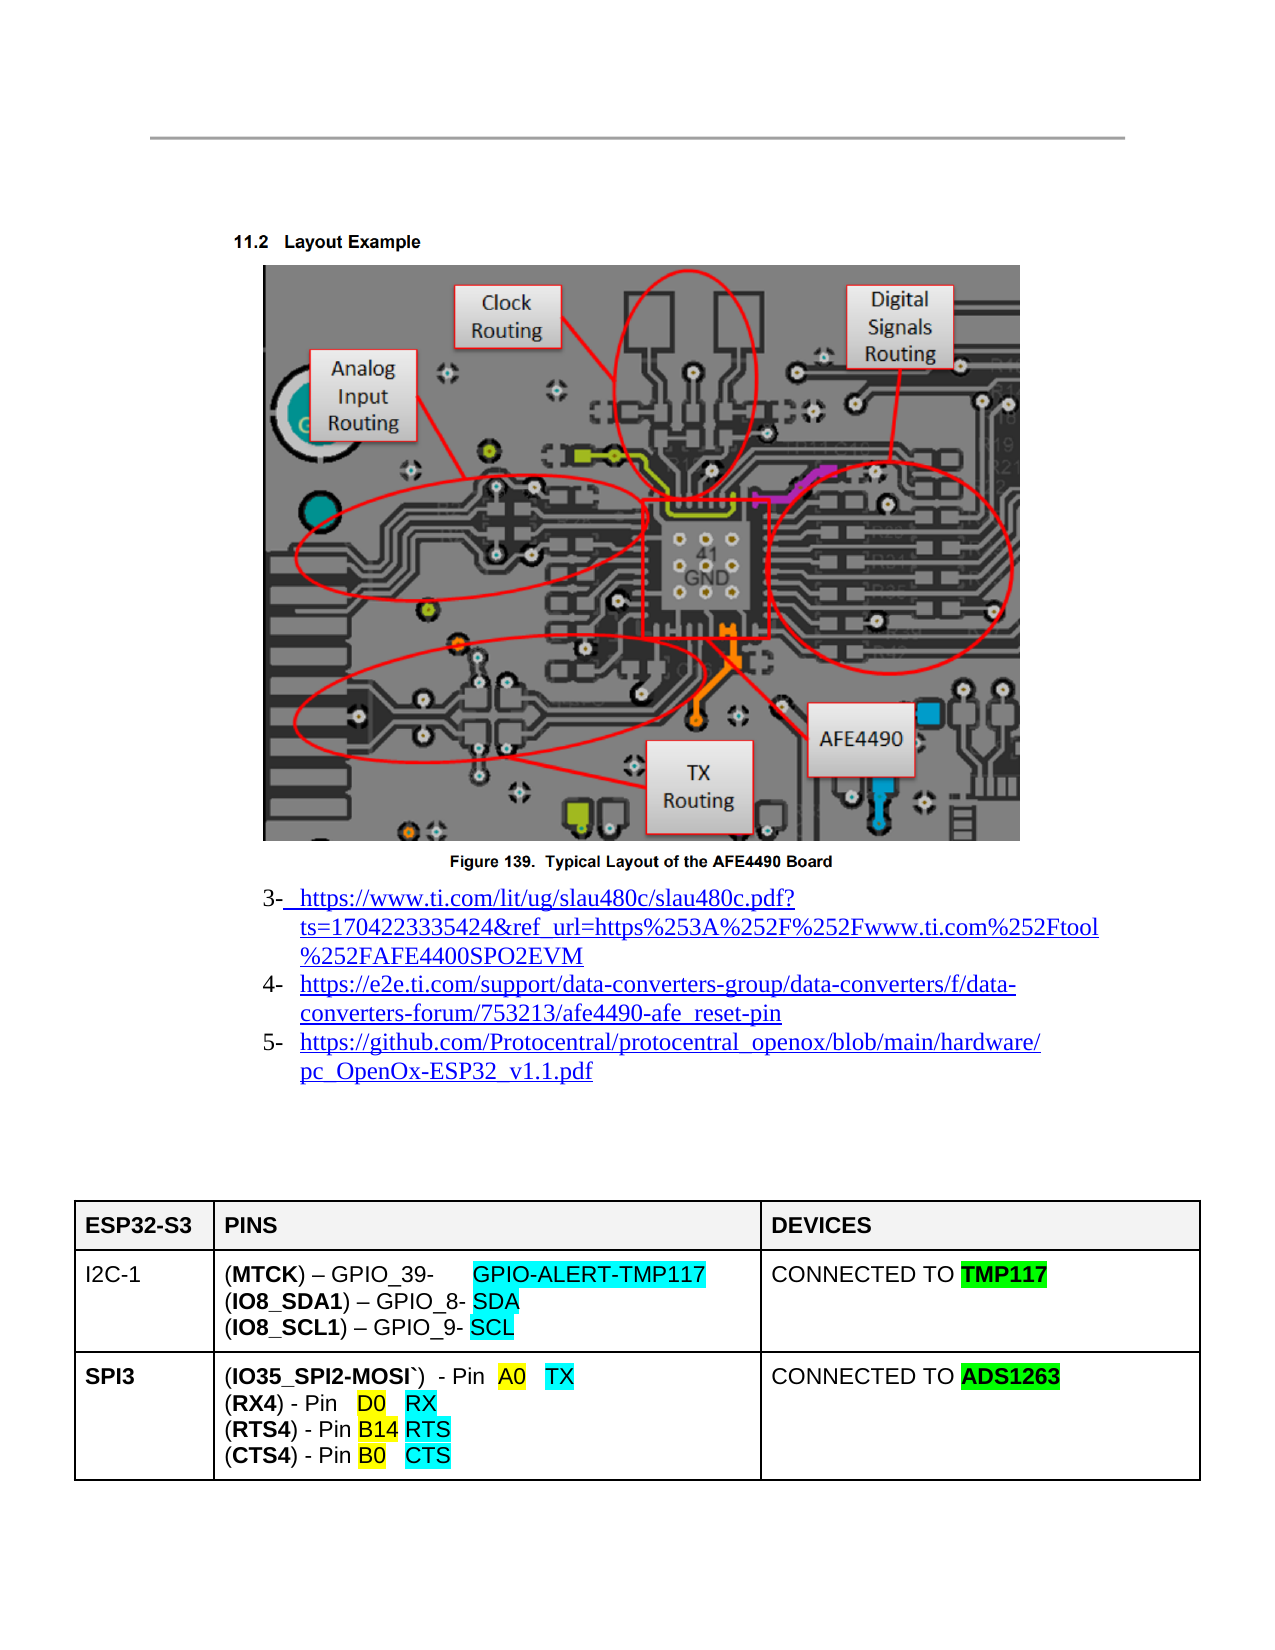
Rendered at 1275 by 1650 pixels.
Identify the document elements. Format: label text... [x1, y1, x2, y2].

table_cell SPI3 [76, 1353, 213, 1479]
table_cell CONNECTED TO TMP117 [762, 1251, 1199, 1351]
list https://github.com/Protocentral/protocentral_openox/blob/main/hardware/pc_OpenOx-ESP32_v1.1.pdf [262, 1027, 1125, 1084]
picture [198, 222, 1057, 872]
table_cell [215, 1353, 760, 1479]
table_header PINS [215, 1202, 760, 1249]
table_cell I2C-1 [76, 1251, 213, 1351]
table_header DEVICES [762, 1202, 1199, 1249]
table_header ESP32-S3 [76, 1202, 213, 1249]
list https://e2e.ti.com/support/data-converters-group/data-converters/f/data-converters-forum/753213/afe4490-afe_reset-pin [262, 969, 1125, 1027]
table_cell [762, 1353, 1199, 1479]
table_cell (MTCK) – GPIO_39- GPIO-ALERT-TMP117 (IO8_SDA1) – GPIO_8- SDA (IO8_SCL1) – GPIO_9- SCL [215, 1251, 760, 1351]
